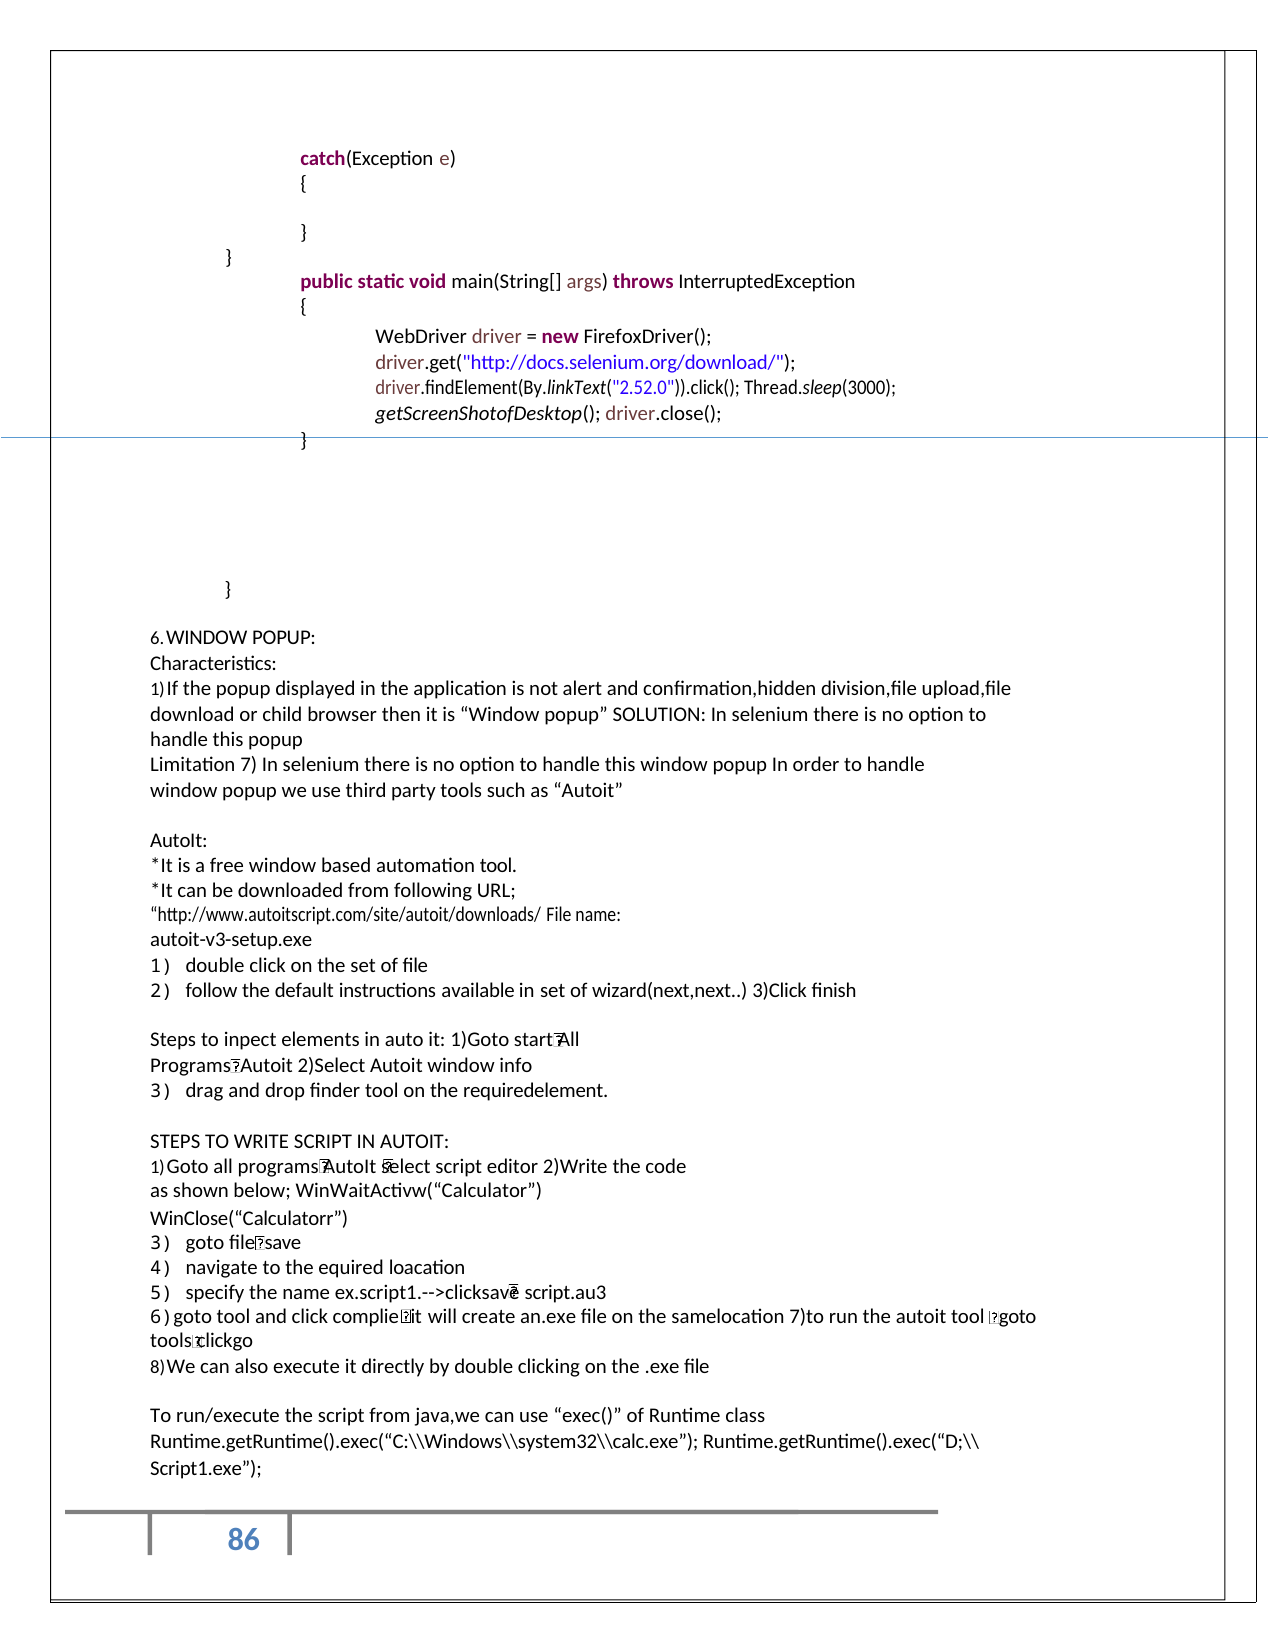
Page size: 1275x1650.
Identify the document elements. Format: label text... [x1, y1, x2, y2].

list If the popup displayed in the application is not alert and confirmation,hidden division,file upload,file download or child browser then it is “Window popup” SOLUTION: In selenium there is no option to handle this popup [150, 675, 1047, 752]
text } [224, 576, 1256, 601]
text { [300, 294, 1256, 318]
list double click on the set of file [150, 952, 1256, 977]
text tools clickgo [150, 1328, 399, 1353]
text catch(Exception e) [300, 145, 1256, 170]
text { [300, 170, 1256, 196]
list specify the name ex.script1.-->clicksave script.au3 [150, 1279, 1256, 1305]
list follow the default instructions available in set of wizard(next,next..) 3)Click finish [150, 977, 1256, 1002]
list drag and drop finder tool on the requiredelement. [150, 1078, 1256, 1103]
picture [553, 1033, 564, 1047]
list Goto all programs AutoIt select script editor 2)Write the code as shown below; WinWaitActivw(“Calculator”) [150, 1154, 689, 1203]
list We can also execute it directly by double clicking on the .exe file [150, 1354, 1256, 1379]
list WINDOW POPUP: [150, 624, 1256, 650]
text AutoIt: [150, 828, 1256, 853]
text WinClose(“Calculatorr”) [150, 1205, 1256, 1230]
text Steps to inpect elements in auto it: 1)Goto start All ProgramsAutoit 2)Select Autoit window info [150, 1027, 595, 1077]
text *It can be downloaded from following URL; “http://www.autoitscript.com/site/autoit/downloads/ File name: autoit-v3-setup.exe [150, 877, 648, 952]
text *It is a free window based automation tool. [150, 853, 1256, 877]
text Limitation 7) In selenium there is no option to handle this window popup In order to handle window popup we use third party tools such as “Autoit” [150, 752, 981, 802]
picture [230, 1059, 241, 1073]
text } [225, 245, 1256, 269]
text } [300, 219, 1256, 245]
text To run/execute the script from java,we can use “exec()” of Runtime class Runtime.getRuntime().exec(“C:\\Windows\\system32\\calc.exe”); Runtime.getRuntime().exec(“D;\\Script1.exe”); [150, 1402, 997, 1480]
list goto tool and click complie [150, 1305, 399, 1328]
text STEPS TO WRITE SCRIPT IN AUTOIT: [150, 1129, 1256, 1154]
list navigate to the equired loacation [150, 1254, 1256, 1279]
picture [255, 1236, 265, 1250]
text WebDriver driver = new FirefoxDriver(); driver.get("http://docs.selenium.org/download/"); driver.findElement(By.linkText("2.52.0")).click(); Thread.sleep(3000); getScreenShotofDesktop(); driver.close(); [375, 324, 1094, 425]
text } [300, 427, 1256, 453]
text Characteristics: [150, 651, 1256, 675]
list goto filesave [150, 1230, 1256, 1254]
text public static void main(String[] args) throws InterruptedException [300, 269, 1256, 294]
picture [400, 1302, 422, 1328]
picture [989, 1311, 999, 1324]
text will create an.exe file on the samelocation 7)to run the autoit tool goto [428, 1305, 1256, 1329]
